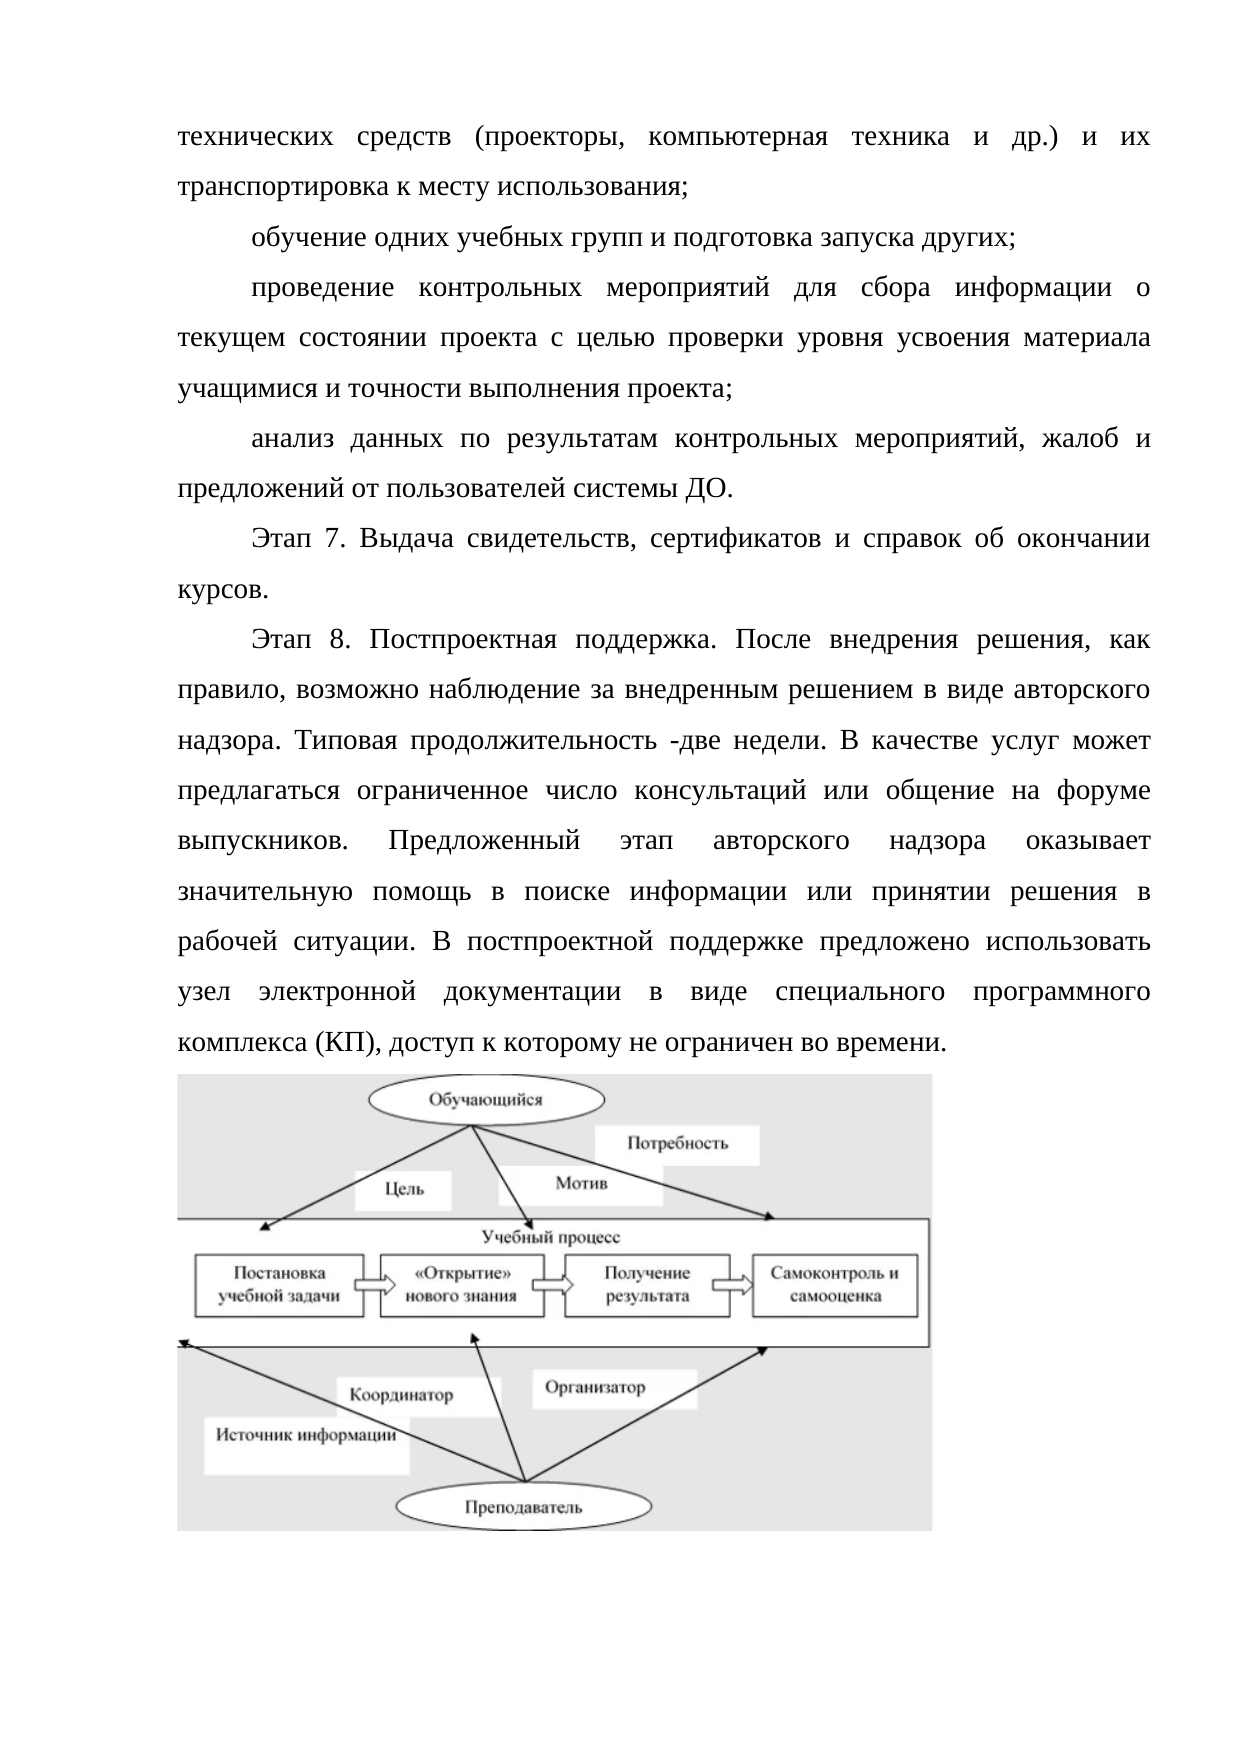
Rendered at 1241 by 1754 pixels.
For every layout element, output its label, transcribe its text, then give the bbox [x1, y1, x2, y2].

text Этап 7. Выдача свидетельств, сертификатов и справок об окончании курсов. [177, 521, 1152, 604]
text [177, 118, 1152, 202]
picture [177, 1074, 933, 1531]
text анализ данных по результатам контрольных мероприятий, жалоб и предложений от пользователей системы ДО. [177, 420, 1152, 504]
text проведение контрольных мероприятий для сбора информации о текущем состоянии проекта с целью проверки уровня усвоения материала учащимися и точности выполнения проекта; [177, 269, 1152, 403]
text обучение одних учебных групп и подготовка запуска других; [177, 219, 1152, 252]
text Этап 8. Постпроектная поддержка. После внедрения решения, как правило, возможно наблюдение за внедренным решением в виде авторского надзора. Типовая продолжительность -две недели. В качестве услуг может предлагаться ограниченное число консультаций или общение на форуме выпускников. Предложенный этап авторского надзора оказывает значительную помощь в поиске информации или принятии решения в рабочей ситуации. В постпроектной поддержке предложено использовать узел электронной документации в виде специального программного комплекса (КП), доступ к которому не ограничен во времени. [177, 621, 1152, 1057]
